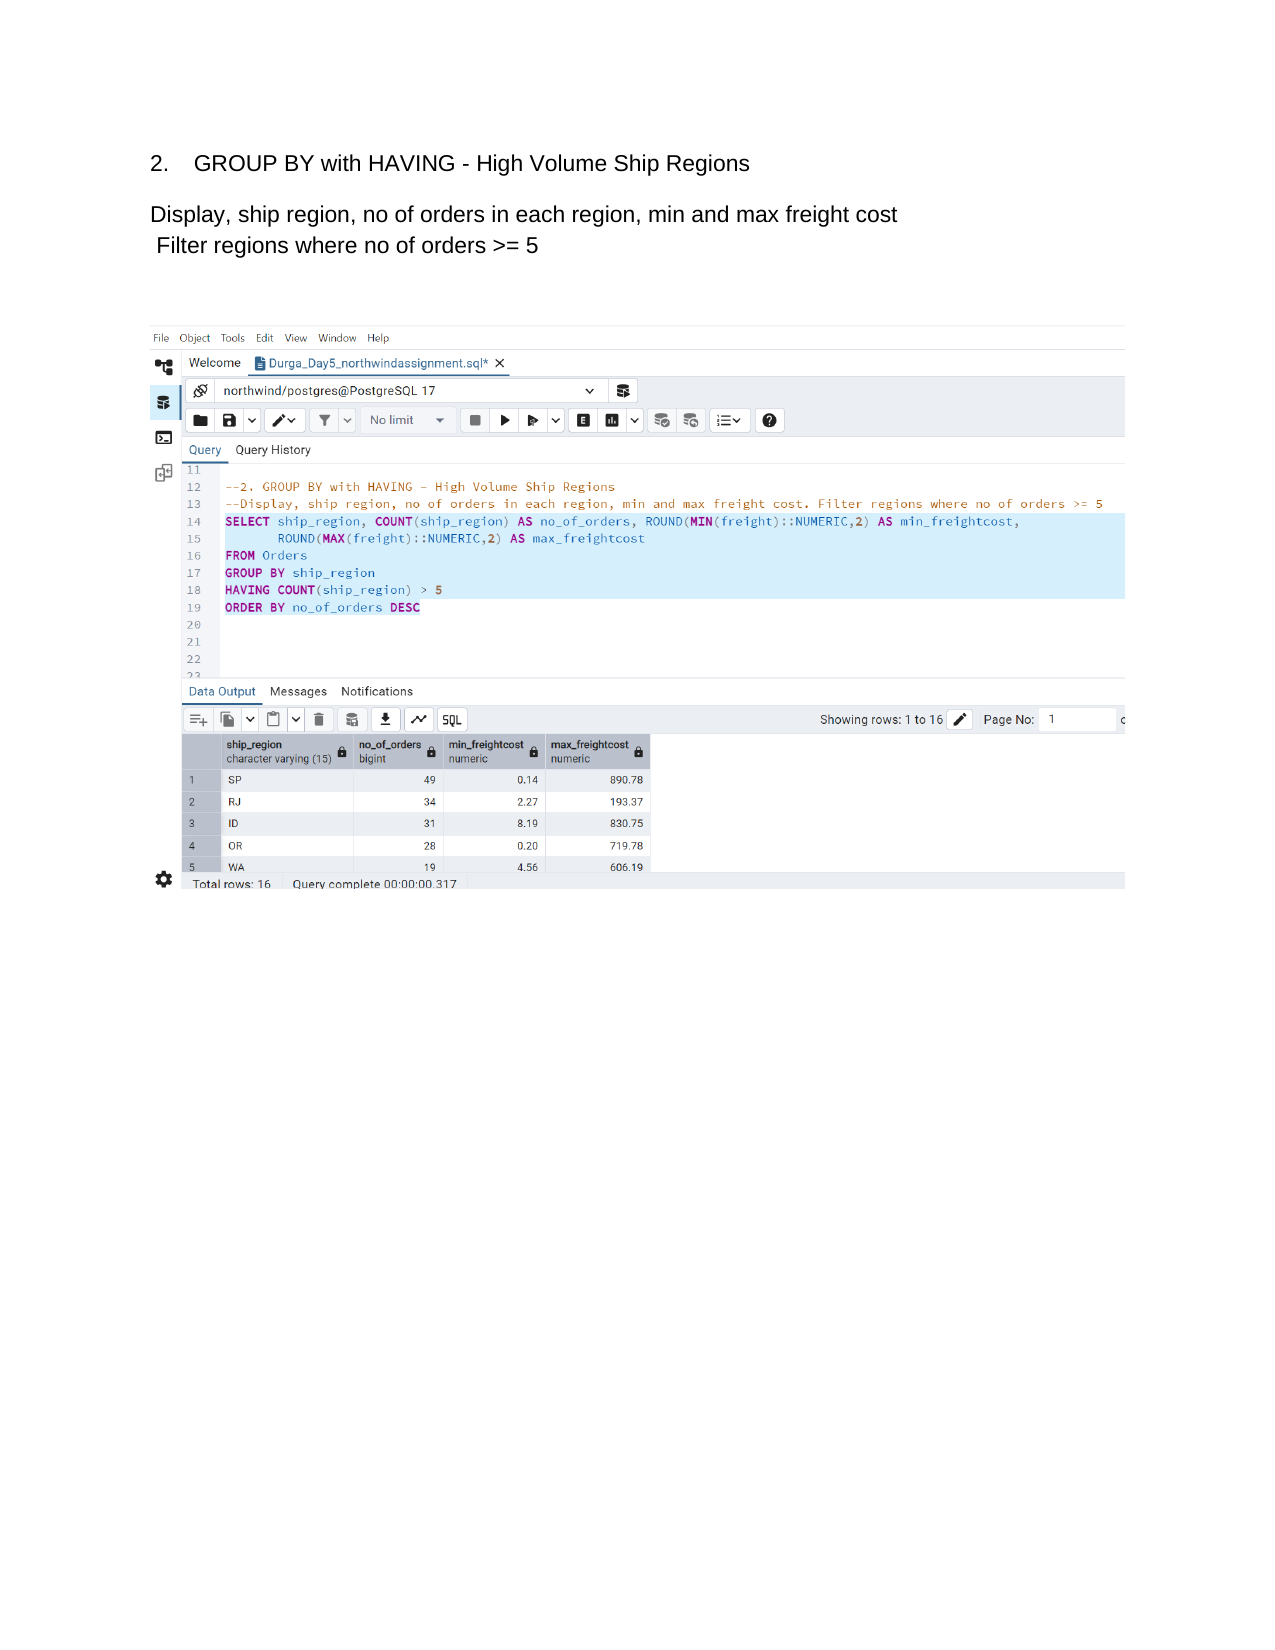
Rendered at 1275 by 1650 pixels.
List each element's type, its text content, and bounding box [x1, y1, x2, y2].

picture [150, 325, 1125, 889]
text Display, ship region, no of orders in each region, min and max freight cost Filter regions where no of orders >= 5 [150, 201, 1125, 258]
text 2. GROUP BY with HAVING - High Volume Ship Regions [150, 150, 1125, 176]
